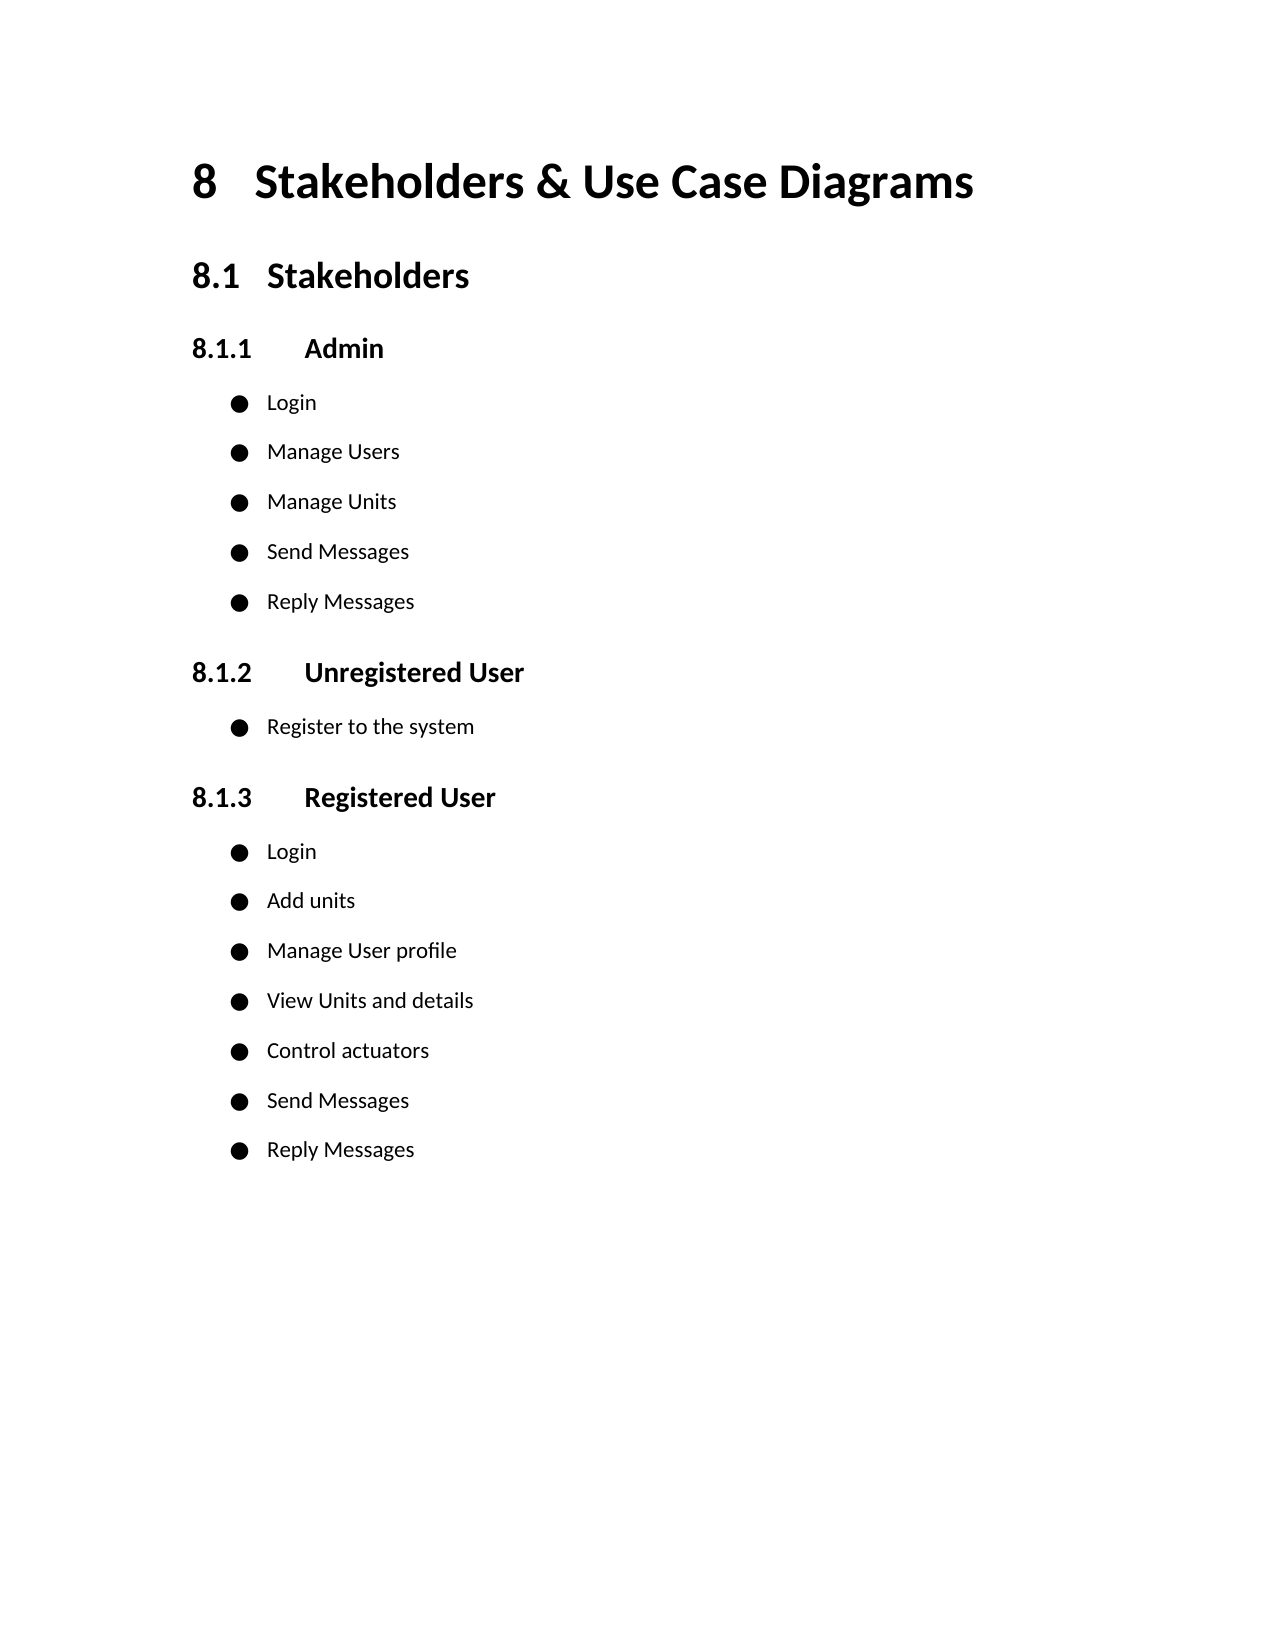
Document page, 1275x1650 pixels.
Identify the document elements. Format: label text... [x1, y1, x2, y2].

list Login [229, 825, 1125, 872]
list Send Messages [229, 525, 1125, 572]
list Reply Messages [229, 575, 1125, 622]
subtitle Stakeholders [192, 252, 1125, 298]
subtitle Unregistered User [192, 654, 1125, 690]
list View Units and details [229, 974, 1125, 1021]
list Manage User profile [229, 925, 1125, 972]
subtitle Admin [192, 330, 1125, 366]
subtitle Stakeholders & Use Case Diagrams [192, 150, 1125, 211]
list Register to the system [229, 700, 1125, 747]
subtitle Registered User [192, 779, 1125, 815]
list Control actuators [229, 1024, 1125, 1071]
list Manage Users [229, 426, 1125, 473]
list Add units [229, 875, 1125, 922]
list Reply Messages [229, 1124, 1125, 1171]
list Manage Units [229, 476, 1125, 522]
list Send Messages [229, 1074, 1125, 1121]
list Login [229, 376, 1125, 423]
